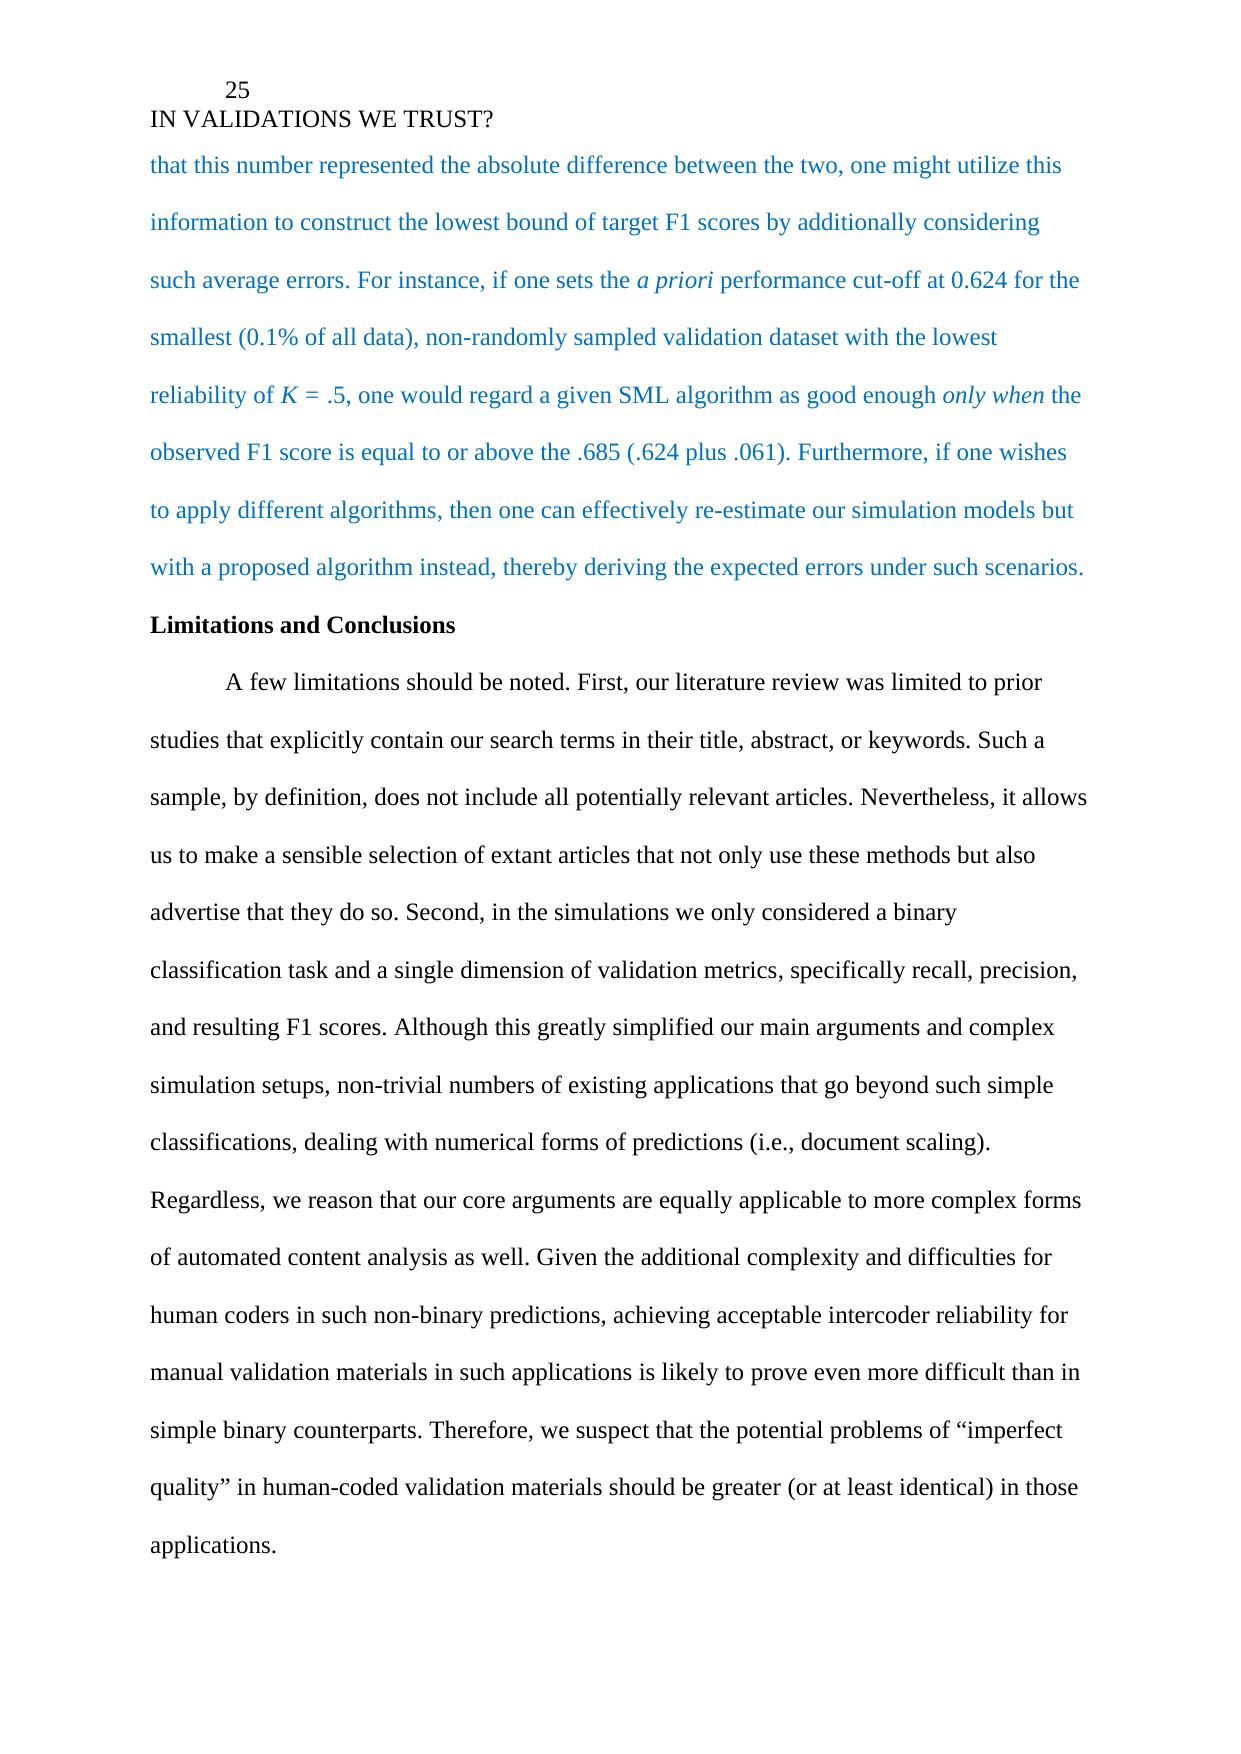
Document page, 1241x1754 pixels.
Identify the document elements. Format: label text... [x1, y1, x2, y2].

text Limitations and Conclusions [150, 610, 1090, 639]
text A few limitations should be noted. First, our literature review was limited to prior studies that explicitly contain our search terms in their title, abstract, or keywords. Such a sample, by definition, does not include all potentially relevant articles. Nevertheless, it allows us to make a sensible selection of extant articles that not only use these methods but also advertise that they do so. Second, in the simulations we only considered a binary classification task and a single dimension of validation metrics, specifically recall, precision, and resulting F1 scores. Although this greatly simplified our main arguments and complex simulation setups, non-trivial numbers of existing applications that go beyond such simple classifications, dealing with numerical forms of predictions (i.e., document scaling). Regardless, we reason that our core arguments are equally applicable to more complex forms of automated content analysis as well. Given the additional complexity and difficulties for human coders in such non-binary predictions, achieving acceptable intercoder reliability for manual validation materials in such applications is likely to prove even more difficult than in simple binary counterparts. Therefore, we suspect that the potential problems of “imperfect quality” in human-coded validation materials should be greater (or at least identical) in those applications. [150, 667, 1090, 1559]
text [150, 150, 1090, 581]
